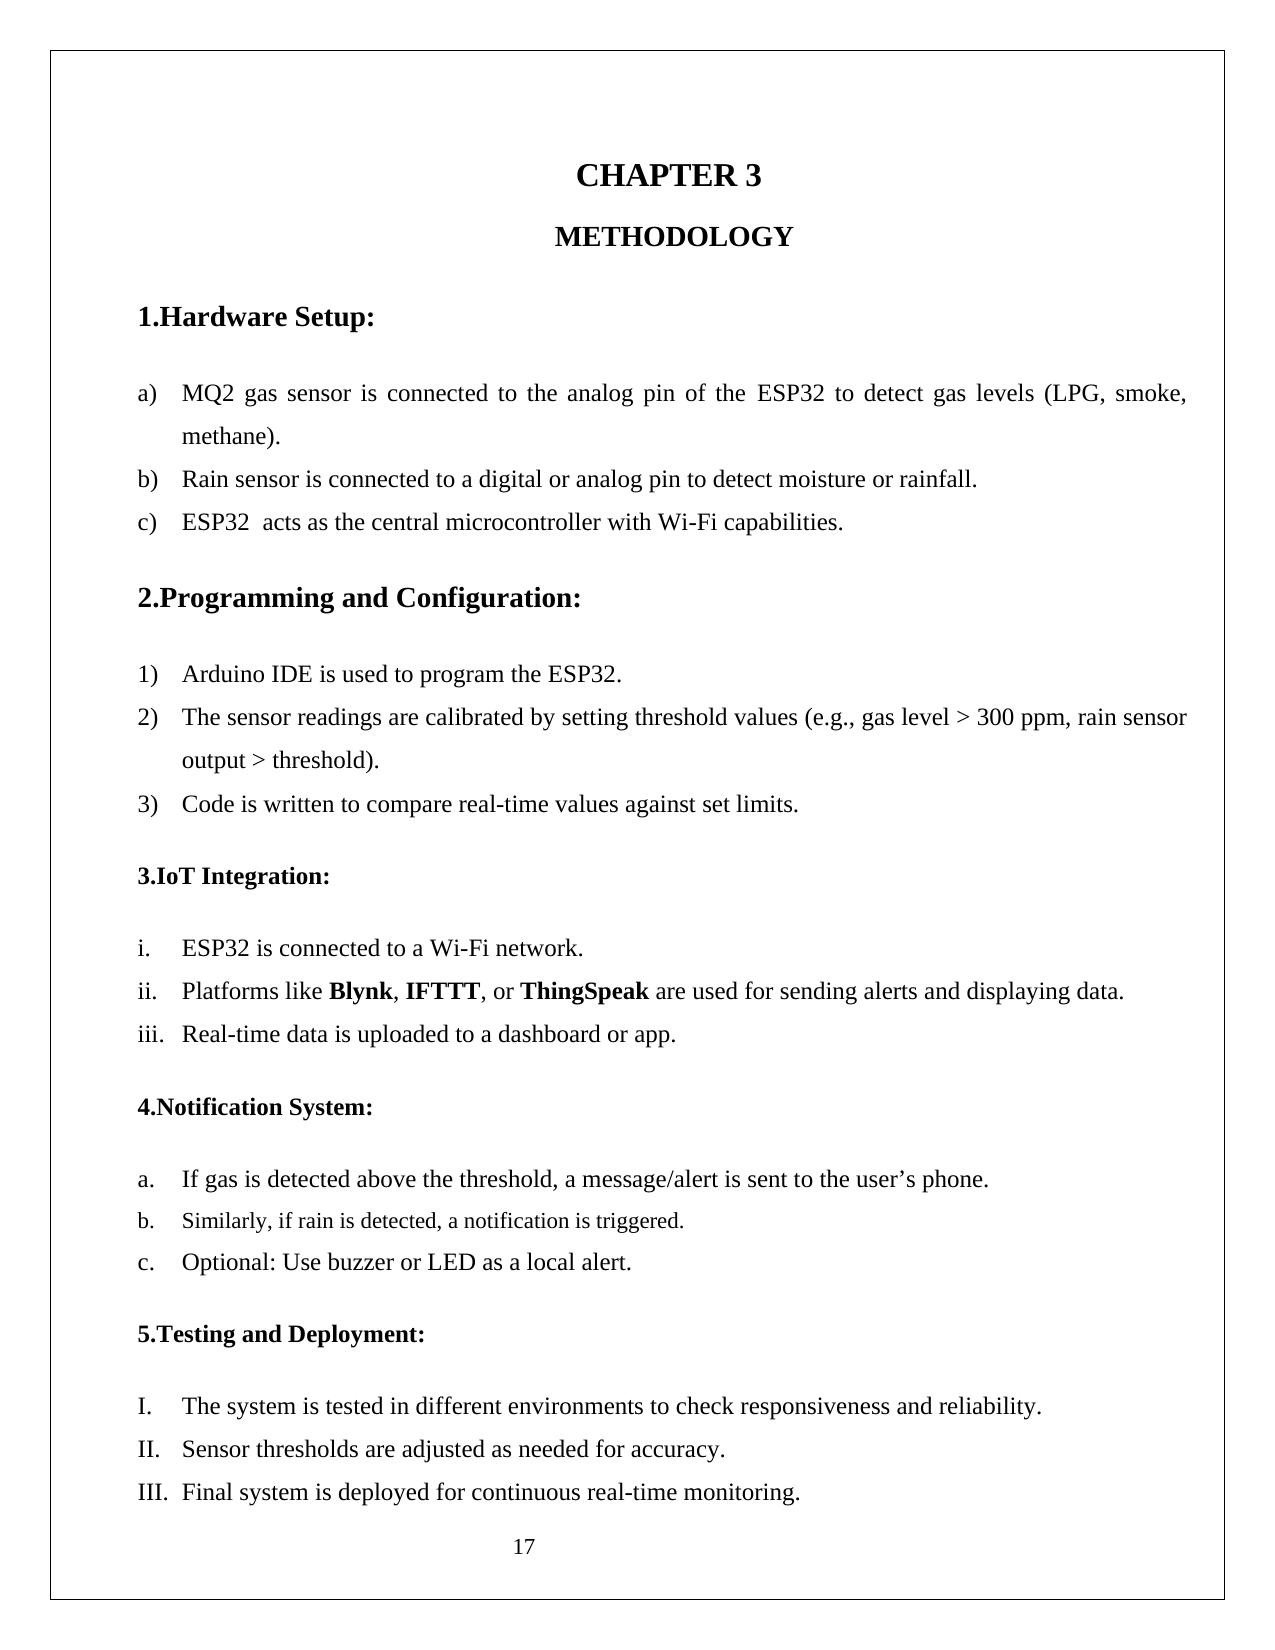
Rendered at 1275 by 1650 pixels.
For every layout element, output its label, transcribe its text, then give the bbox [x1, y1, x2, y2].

list If gas is detected above the threshold, a message/alert is sent to the user’s phone. [137, 1164, 1187, 1193]
list Optional: Use buzzer or LED as a local alert. [137, 1247, 1187, 1275]
list Final system is deployed for continuous real-time monitoring. [137, 1477, 1187, 1506]
list Platforms like Blynk, IFTTT, or ThingSpeak are used for sending alerts and displaying data. [137, 976, 1187, 1005]
text 4.Notification System: [137, 1092, 1187, 1121]
list Rain sensor is connected to a digital or analog pin to detect moisture or rainfall. [137, 464, 1187, 493]
list Real-time data is uploaded to a dashboard or app. [137, 1019, 1187, 1048]
list ESP32 acts as the central microcontroller with Wi-Fi capabilities. [137, 507, 1187, 536]
text 2.Programming and Configuration: [137, 580, 1187, 613]
text 1.Hardware Setup: [137, 299, 1187, 332]
list The sensor readings are calibrated by setting threshold values (e.g., gas level > 300 ppm, rain sensor output > threshold). [137, 702, 1187, 774]
list Similarly, if rain is detected, a notification is triggered. [137, 1207, 1187, 1233]
list Code is written to compare real-time values against set limits. [137, 789, 1187, 817]
list Sensor thresholds are adjusted as needed for accuracy. [137, 1434, 1187, 1463]
list MQ2 gas sensor is connected to the analog pin of the ESP32 to detect gas levels (LPG, smoke, methane). [137, 378, 1187, 450]
text 3.IoT Integration: [137, 861, 1187, 890]
list Arduino IDE is used to program the ESP32. [137, 659, 1187, 688]
list The system is tested in different environments to check responsiveness and reliability. [137, 1391, 1187, 1420]
text 5.Testing and Deployment: [137, 1319, 1187, 1348]
list METHODOLOGY [137, 219, 1187, 253]
list CHAPTER 3 [150, 155, 1187, 194]
list ESP32 is connected to a Wi-Fi network. [137, 933, 1187, 962]
